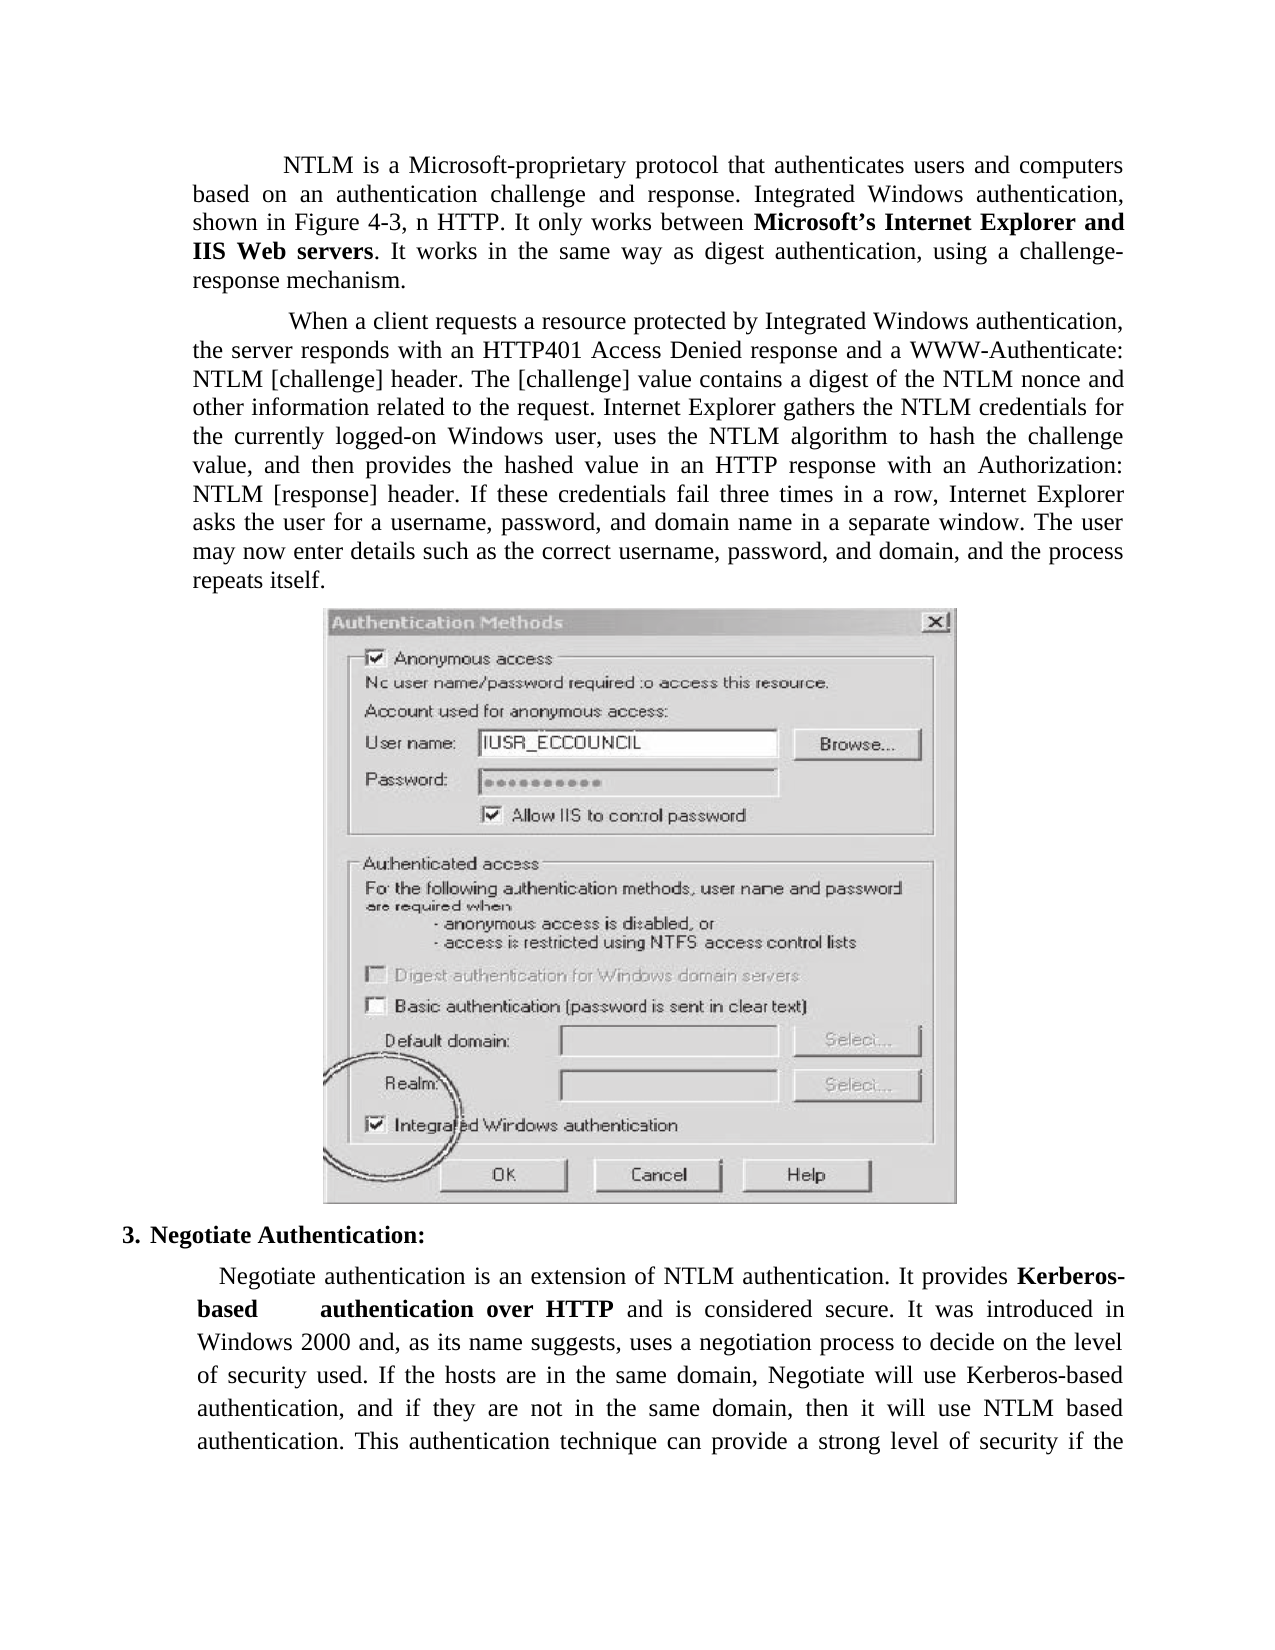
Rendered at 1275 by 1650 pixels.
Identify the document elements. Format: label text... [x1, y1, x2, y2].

text When a client requests a resource protected by Integrated Windows authentication, the server responds with an HTTP401 Access Denied response and a WWW-Authenticate: NTLM [challenge] header. The [challenge] value contains a digest of the NTLM nonce and other information related to the request. Internet Explorer gathers the NTLM credentials for the currently logged-on Windows user, uses the NTLM algorithm to hash the challenge value, and then provides the hashed value in an HTTP response with an Authorization: NTLM [response] header. If these credentials fail three times in a row, Internet Explorer asks the user for a username, password, and domain name in a separate window. The user may now enter details such as the correct username, password, and domain, and the process repeats itself. [192, 306, 1125, 594]
picture [308, 606, 967, 1209]
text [197, 1261, 1125, 1455]
list Negotiate Authentication: [122, 1220, 1125, 1249]
text NTLM is a Microsoft-proprietary protocol that authenticates users and computers based on an authentication challenge and response. Integrated Windows authentication, shown in Figure 4-3, n HTTP. It only works between Microsoft’s Internet Explorer and IIS Web servers. It works in the same way as digest authentication, using a challenge-response mechanism. [192, 150, 1125, 294]
